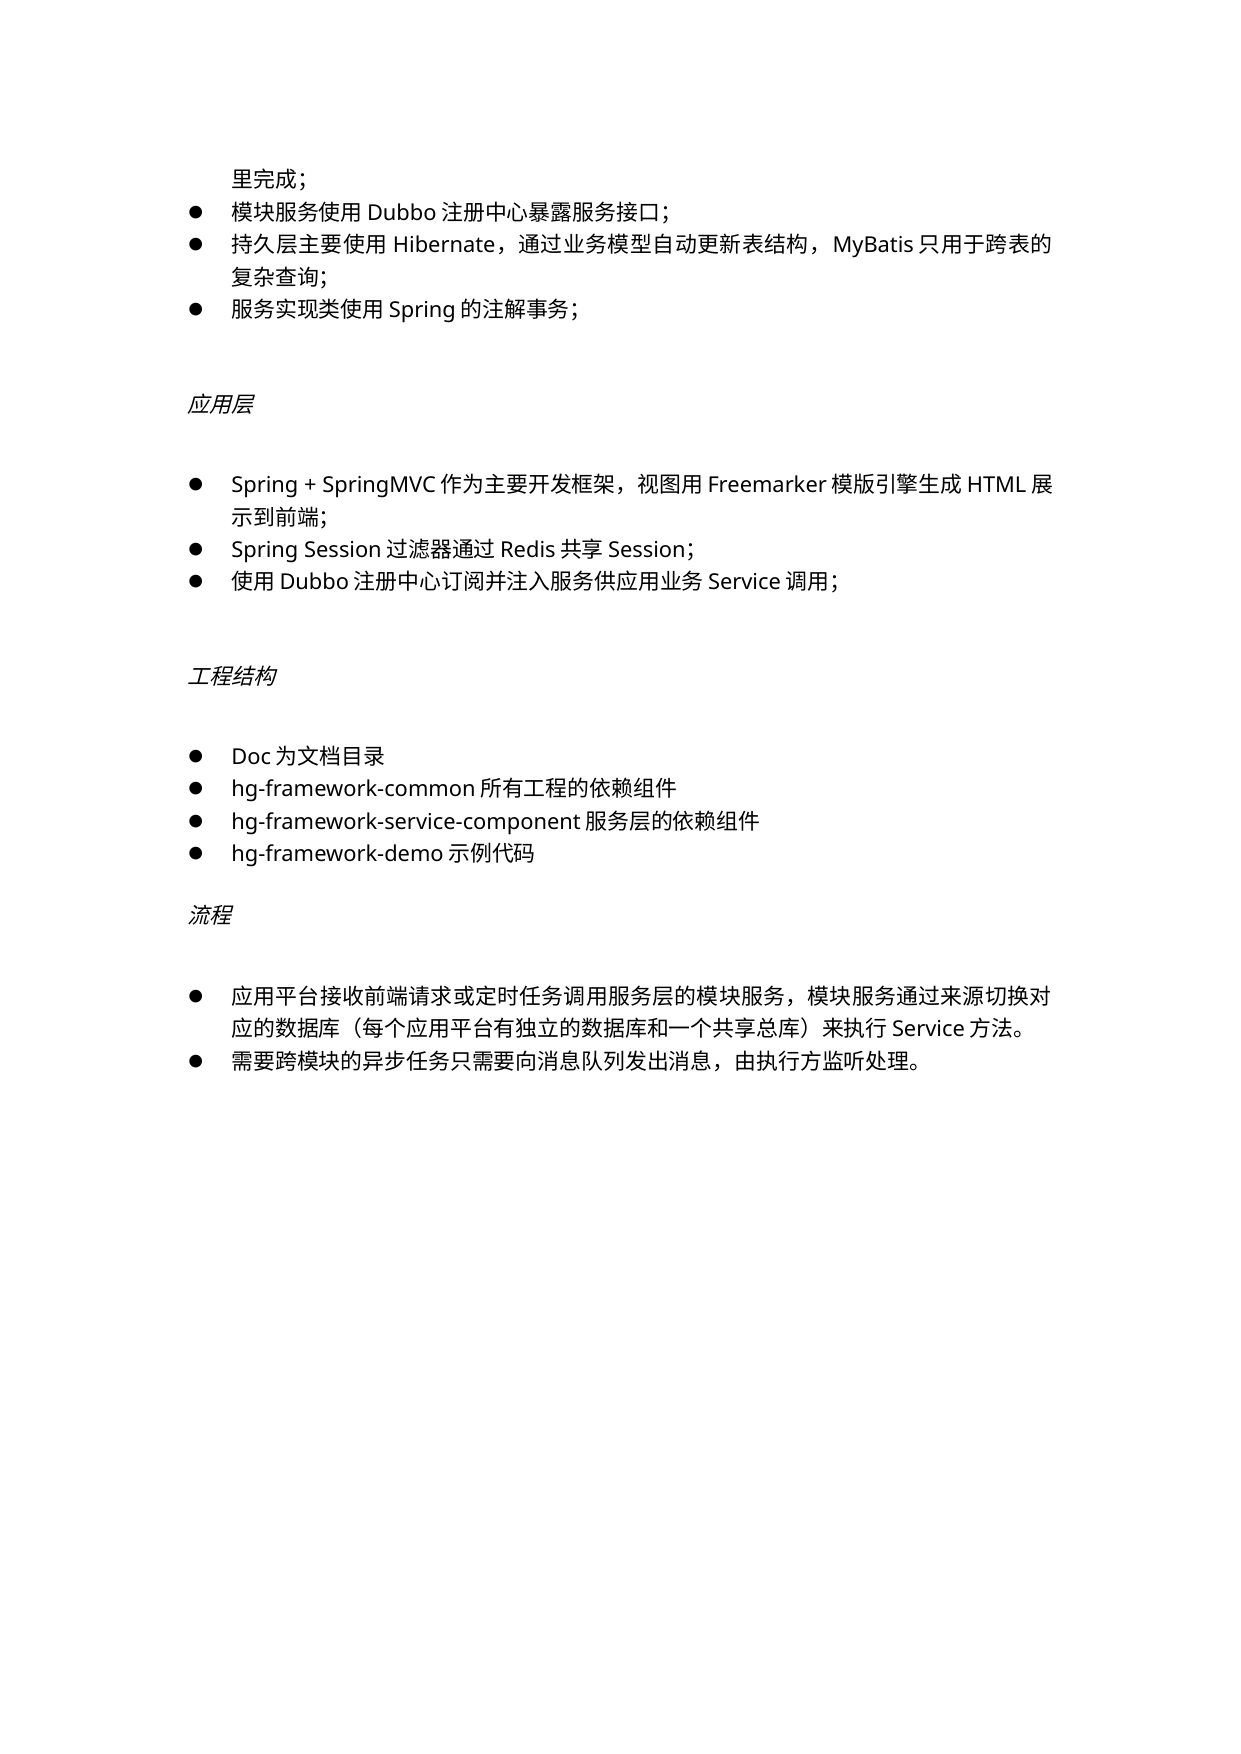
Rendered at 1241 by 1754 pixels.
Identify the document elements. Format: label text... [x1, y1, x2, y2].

list Doc为文档目录 [187, 739, 1053, 771]
list Spring Session过滤器通过Redis共享Session； [187, 532, 1053, 564]
list hg-framework-demo示例代码 [187, 836, 1053, 869]
list 模块服务使用Dubbo注册中心暴露服务接口； [187, 194, 1053, 227]
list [187, 162, 1053, 194]
list hg-framework-common所有工程的依赖组件 [187, 771, 1053, 804]
subtitle 工程结构 [187, 658, 1053, 691]
subtitle 流程 [187, 898, 1053, 930]
list 持久层主要使用Hibernate，通过业务模型自动更新表结构，MyBatis只用于跨表的复杂查询； [187, 227, 1053, 292]
subtitle 应用层 [187, 386, 1053, 419]
list hg-framework-service-component服务层的依赖组件 [187, 804, 1053, 836]
list 需要跨模块的异步任务只需要向消息队列发出消息，由执行方监听处理。 [187, 1043, 1053, 1076]
list 服务实现类使用Spring的注解事务； [187, 292, 1053, 324]
list 使用Dubbo注册中心订阅并注入服务供应用业务Service调用； [187, 564, 1053, 597]
list 应用平台接收前端请求或定时任务调用服务层的模块服务，模块服务通过来源切换对应的数据库（每个应用平台有独立的数据库和一个共享总库）来执行Service方法。 [187, 978, 1053, 1043]
list Spring + SpringMVC作为主要开发框架，视图用Freemarker模版引擎生成HTML展示到前端； [187, 467, 1053, 532]
